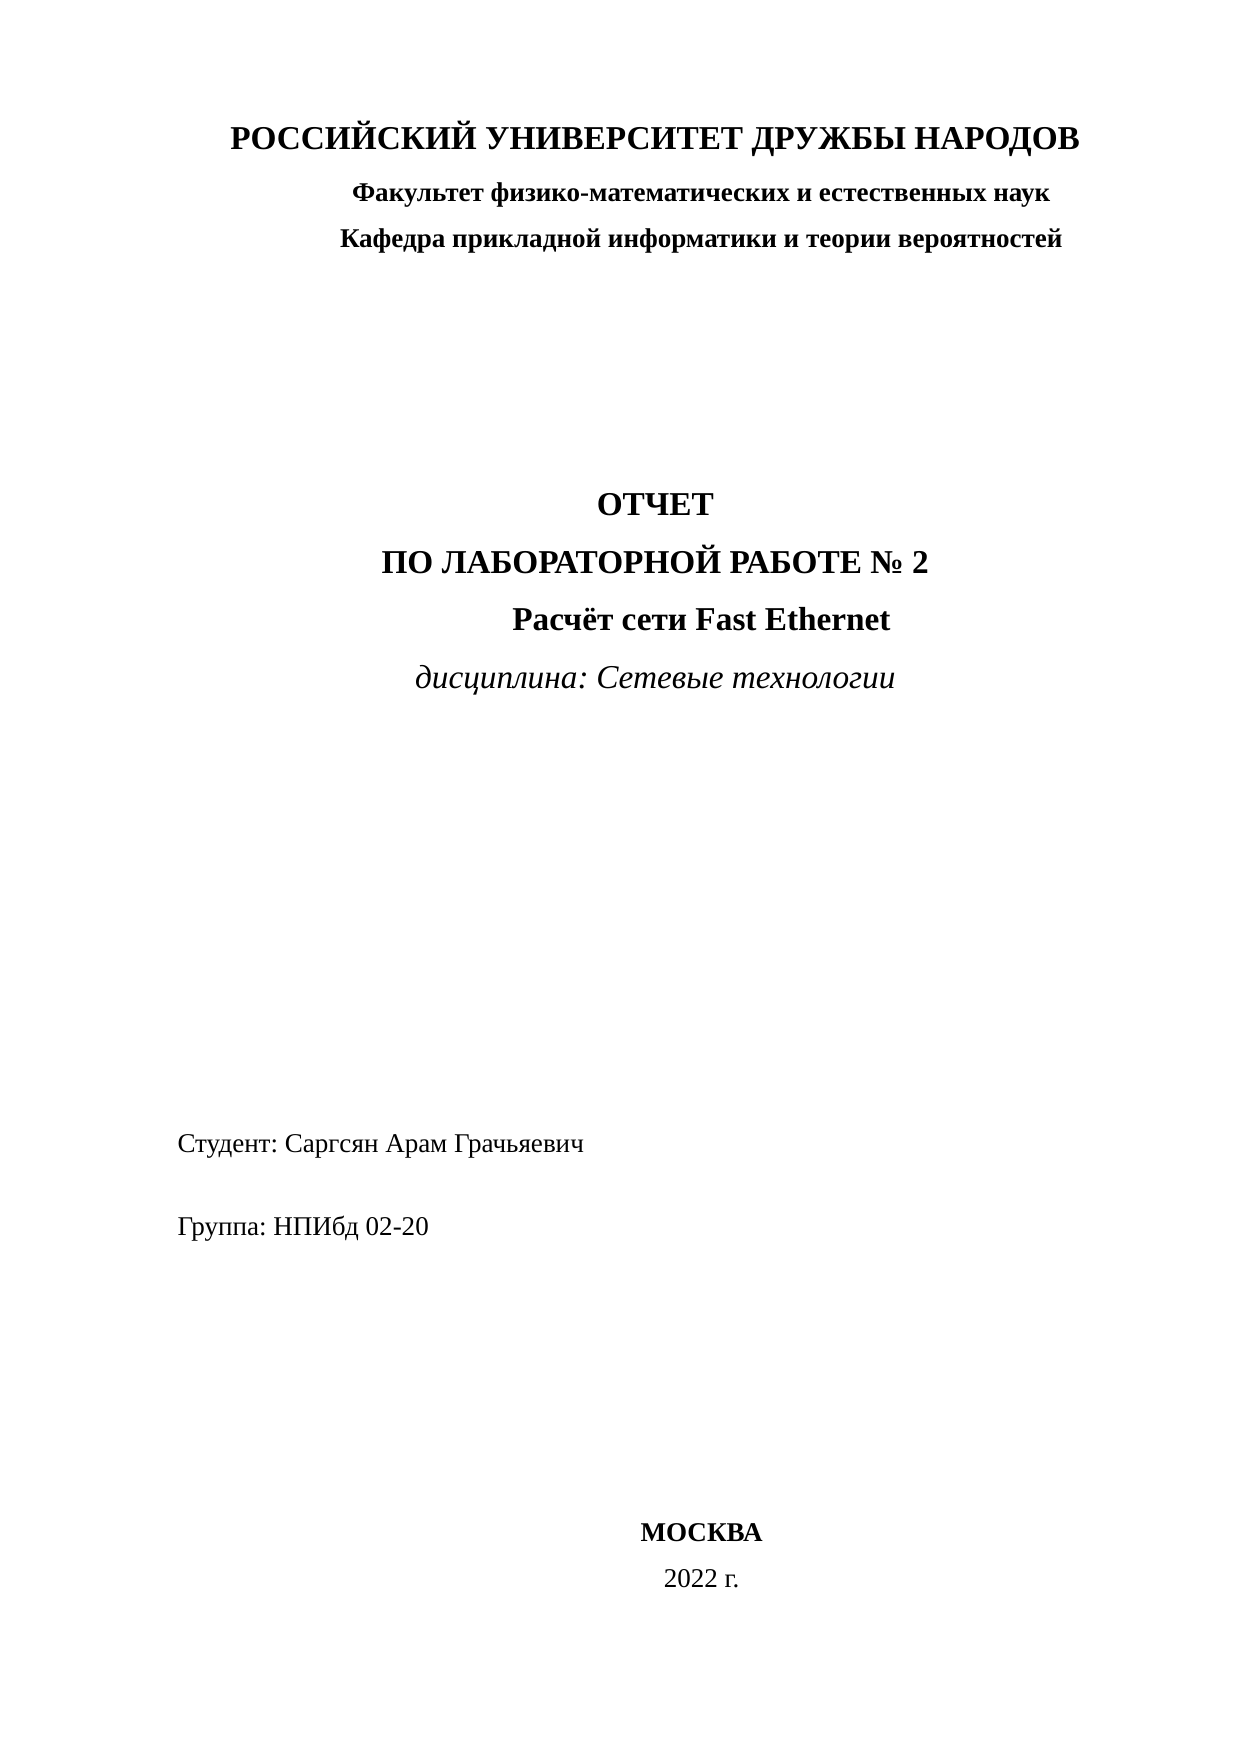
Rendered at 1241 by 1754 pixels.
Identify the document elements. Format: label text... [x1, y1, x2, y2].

text Студент: Саргсян Арам Грачьяевич [177, 1127, 1152, 1159]
text Кафедра прикладной информатики и теории вероятностей [177, 222, 1152, 253]
subtitle дисциплина: Сетевые технологии [158, 657, 1152, 695]
text 2022 г. [177, 1562, 1152, 1593]
text по лабораторной работе № 2 [158, 542, 1152, 580]
text МОСКВА [177, 1516, 1152, 1547]
subtitle Расчёт сети Fast Ethernet [177, 599, 1152, 638]
text Группа: НПИбд 02-20 [177, 1210, 1152, 1241]
text ОТЧЕТ [158, 484, 1152, 523]
text РОССИЙСКИЙ УНИВЕРСИТЕТ ДРУЖБЫ НАРОДОВ [158, 118, 1152, 156]
text Факультет физико-математических и естественных наук [177, 176, 1152, 207]
